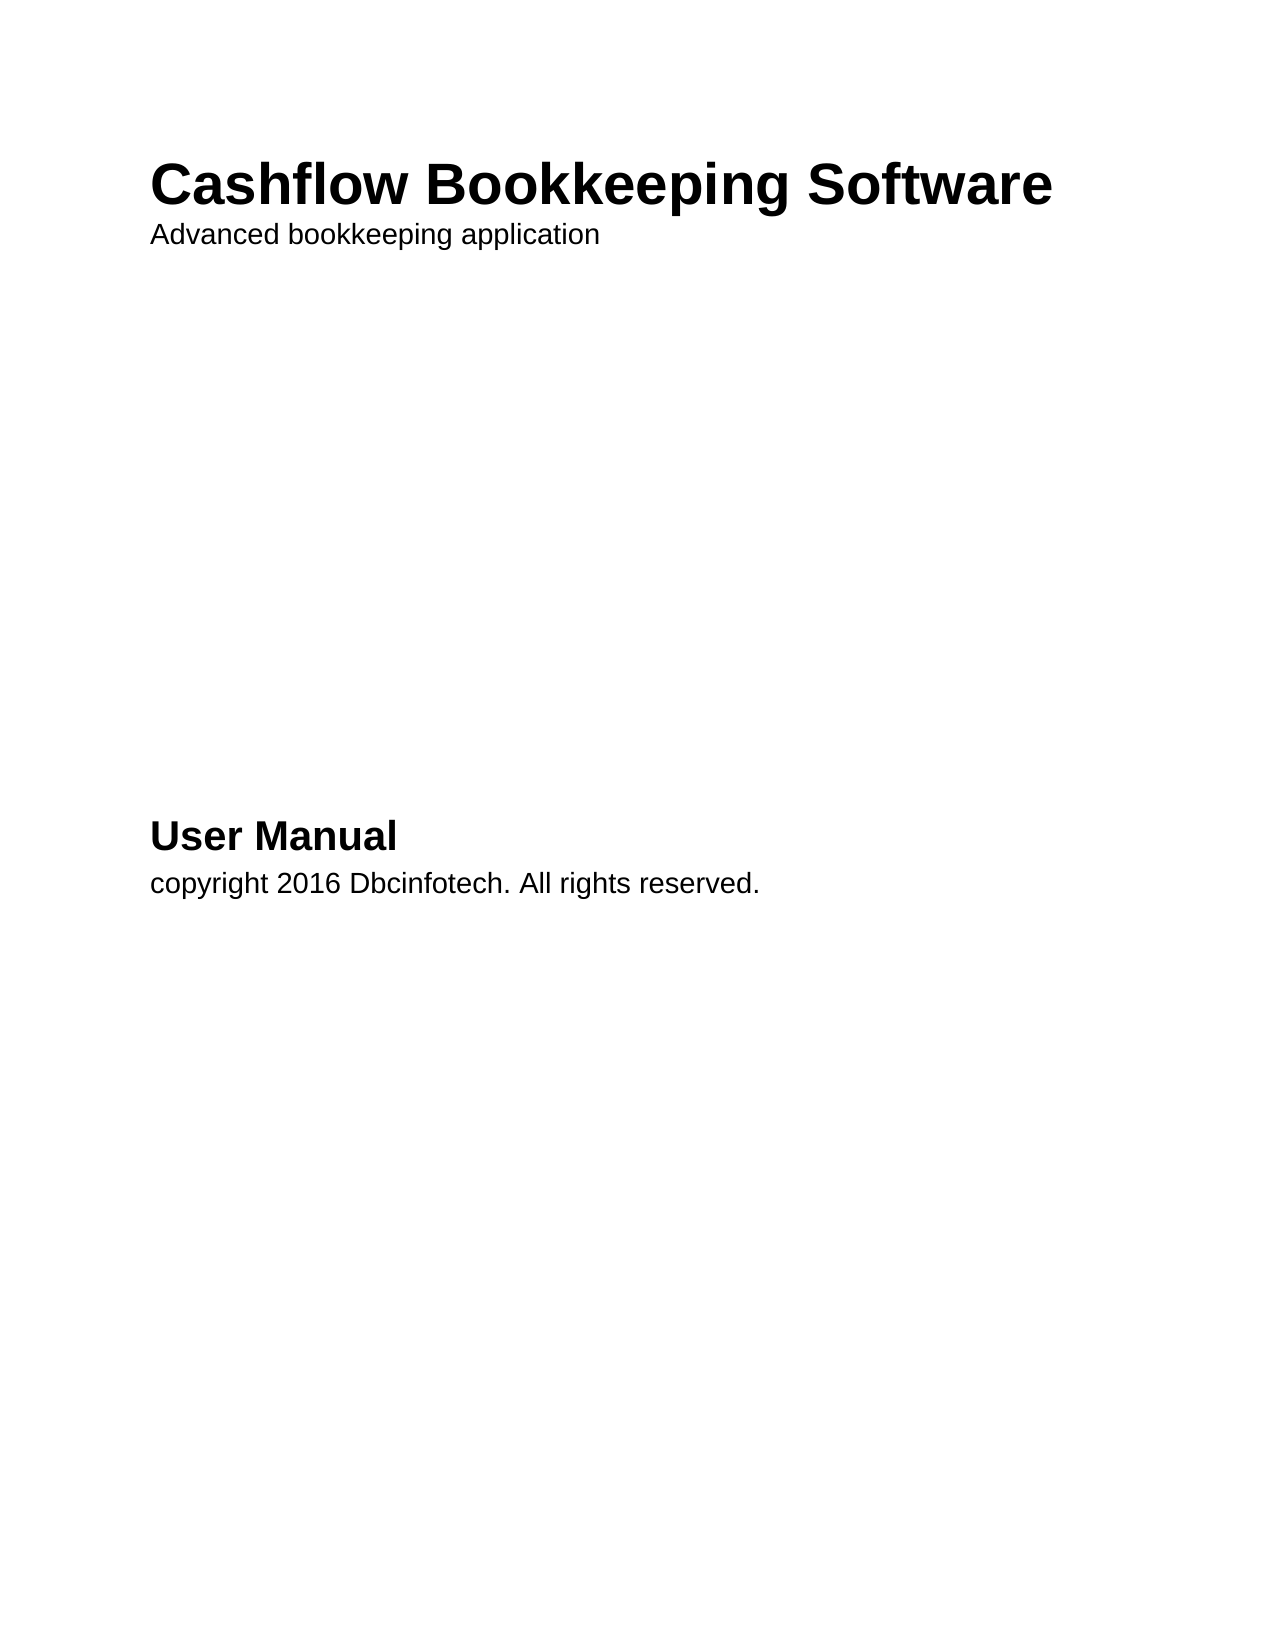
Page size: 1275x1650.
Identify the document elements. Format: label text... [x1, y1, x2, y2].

subtitle User Manual [150, 811, 1125, 859]
subtitle Cashflow Bookkeeping Software [150, 150, 1125, 217]
text Advanced bookkeeping application [150, 217, 1125, 251]
text copyright 2016 Dbcinfotech. All rights reserved. [150, 866, 1125, 899]
